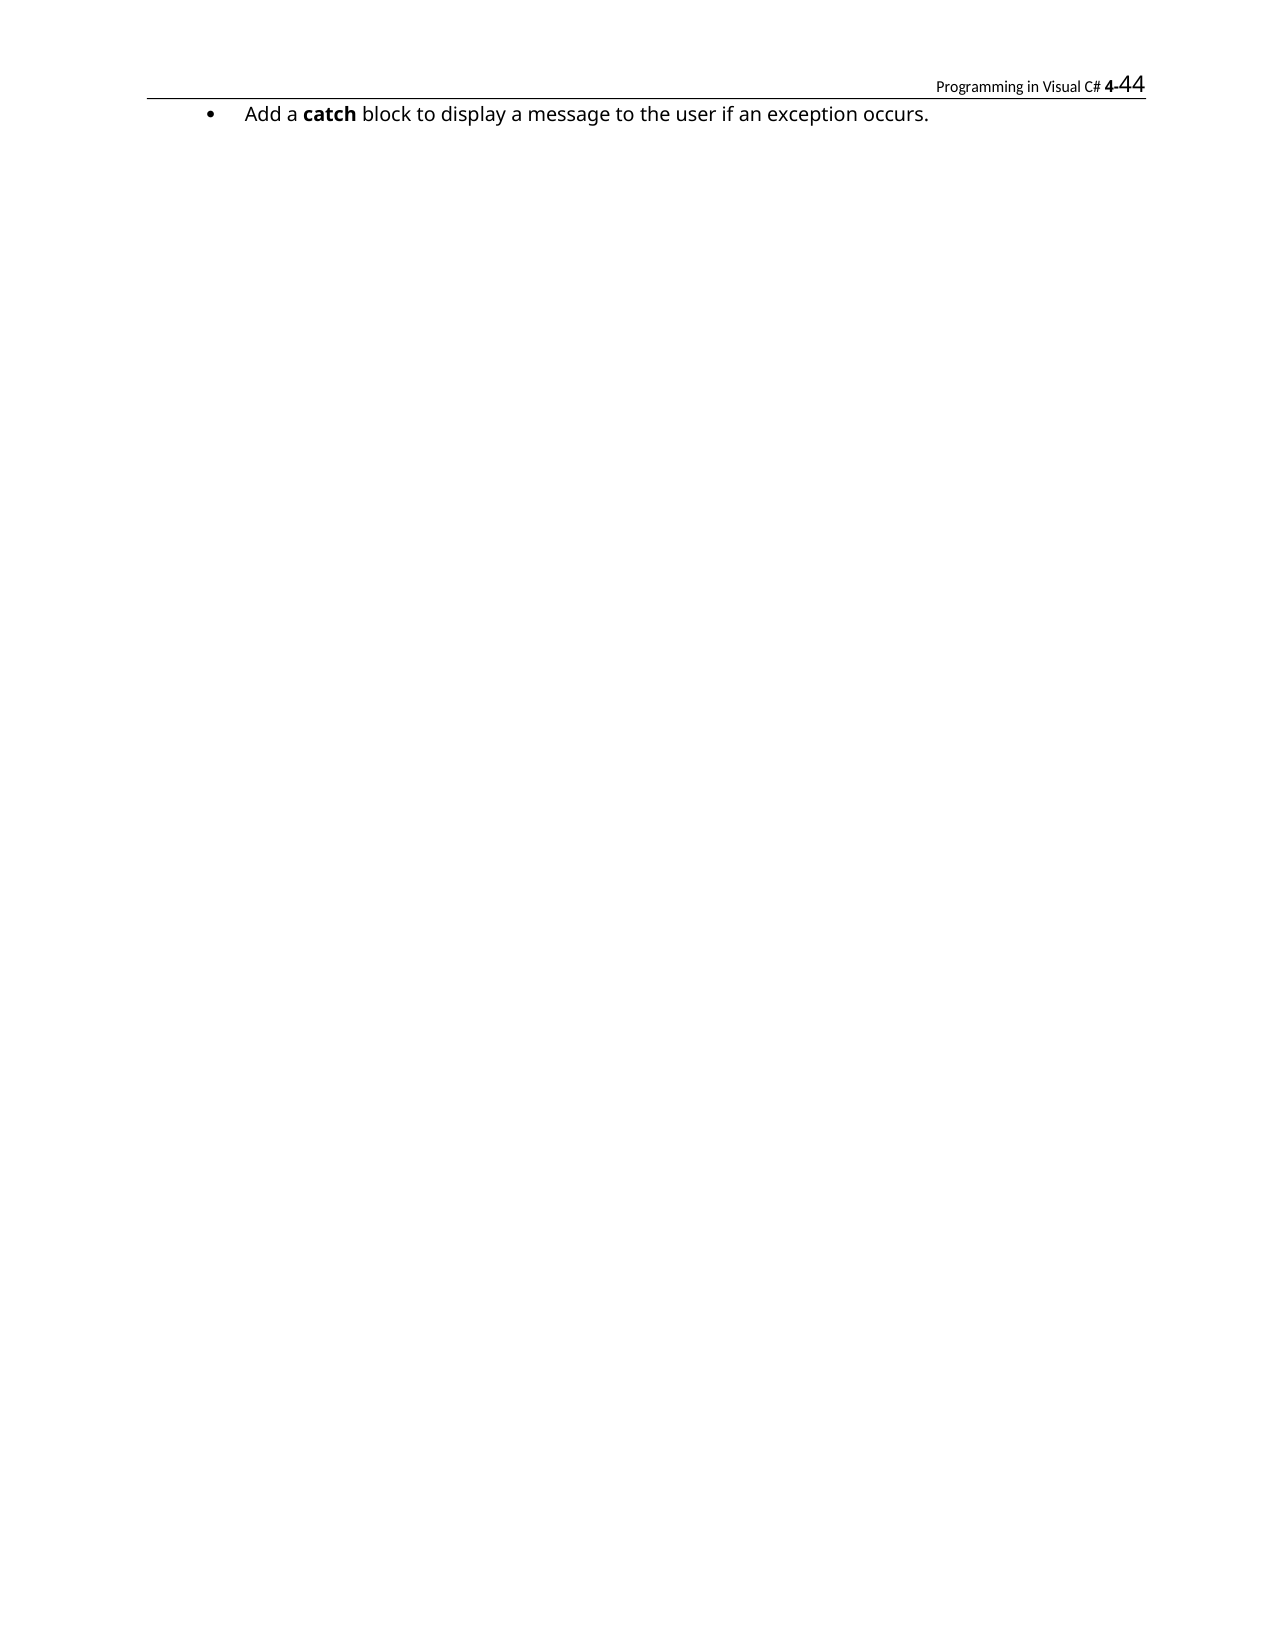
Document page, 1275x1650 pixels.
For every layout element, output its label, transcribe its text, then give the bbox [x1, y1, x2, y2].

list Add a catch block to display a message to the user if an exception occurs. [207, 100, 1139, 127]
